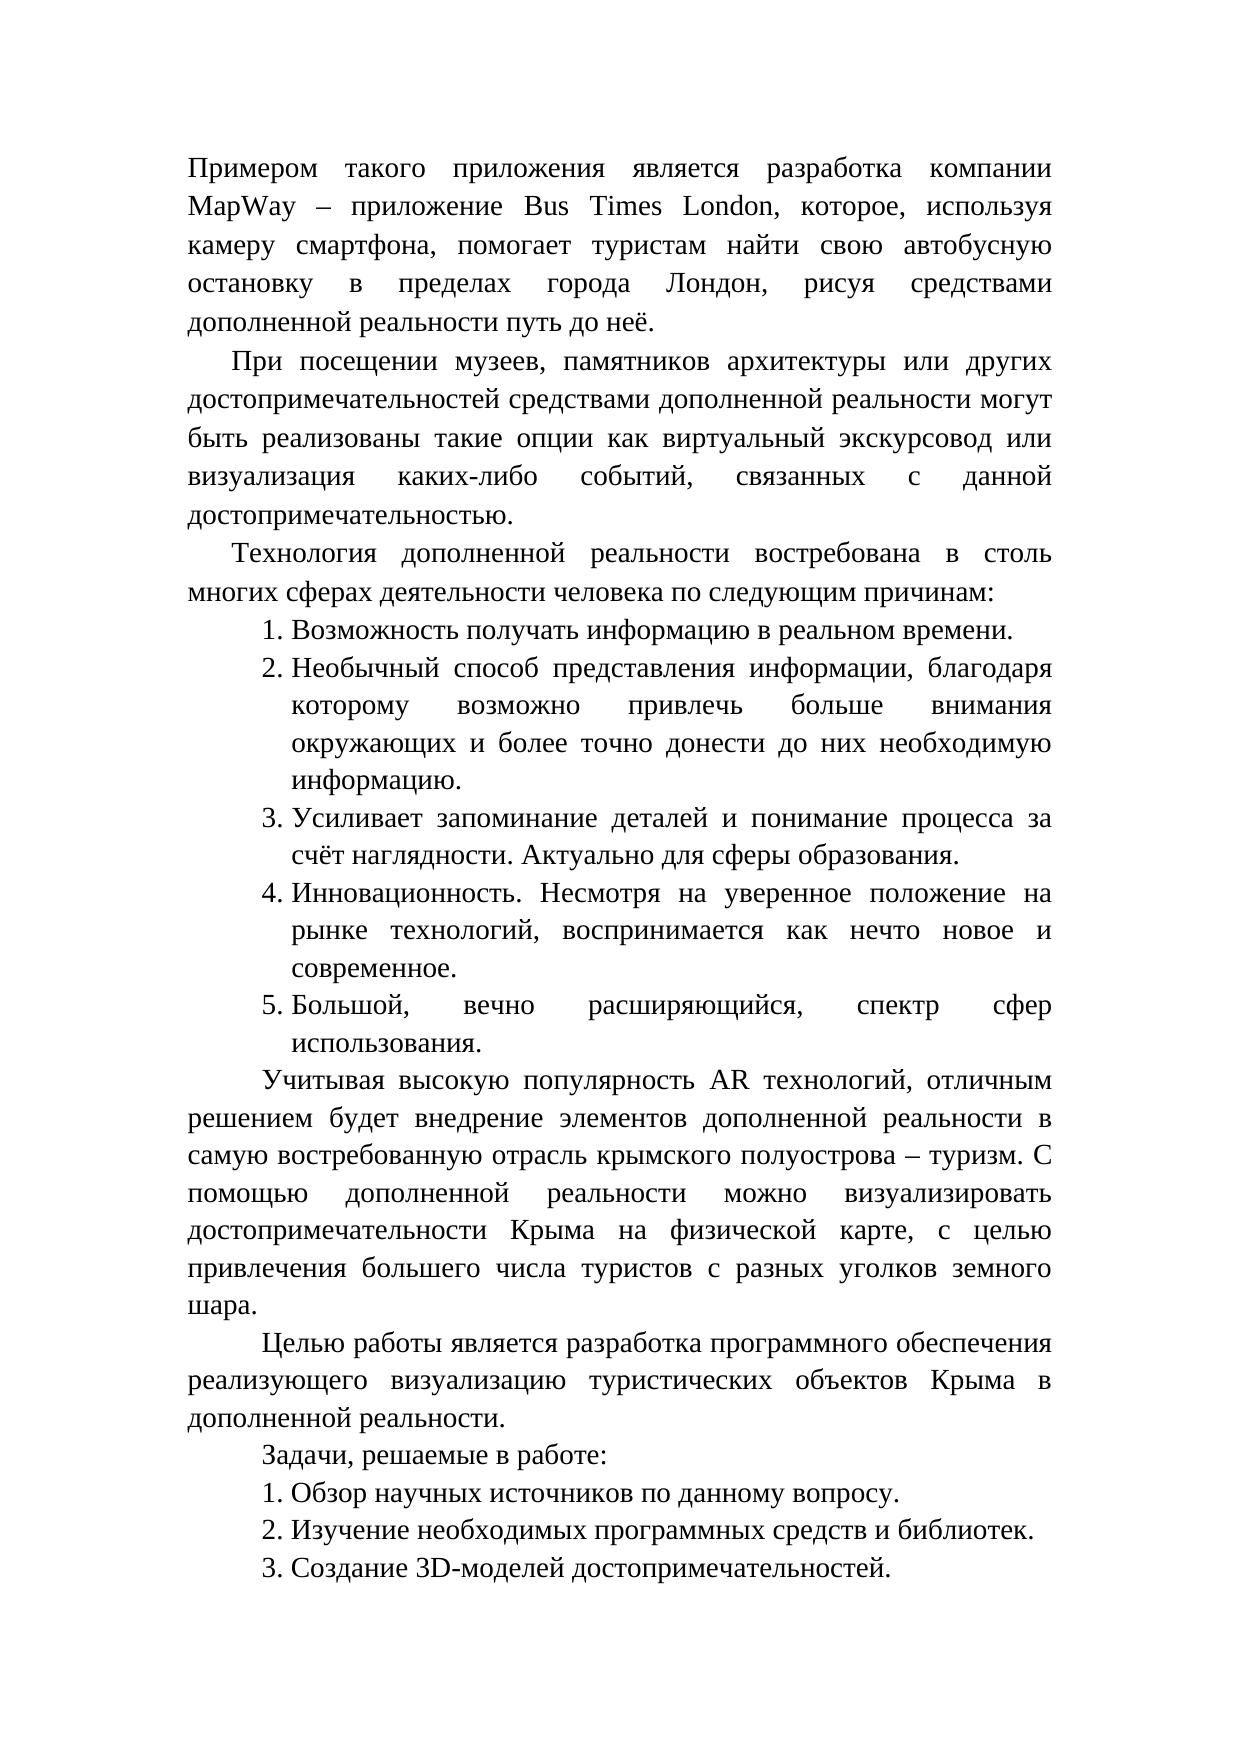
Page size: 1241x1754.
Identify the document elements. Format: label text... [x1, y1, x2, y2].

text При посещении музеев, памятников архитектуры или других достопримечательностей средствами дополненной реальности могут быть реализованы такие опции как виртуальный экскурсовод или визуализация каких-либо событий, связанных с данной достопримечательностью. [187, 343, 1053, 530]
list Усиливает запоминание деталей и понимание процесса за счёт наглядности. Актуально для сферы образования. [261, 800, 1053, 871]
list Изучение необходимых программных средств и библиотек. [187, 1512, 1053, 1546]
text Технология дополненной реальности востребована в столь многих сферах деятельности человека по следующим причинам: [187, 535, 1053, 607]
list Инновационность. Несмотря на уверенное положение на рынке технологий, воспринимается как нечто новое и современное. [261, 875, 1053, 983]
text Целью работы является разработка программного обеспечения реализующего визуализацию туристических объектов Крыма в дополненной реальности. [187, 1325, 1053, 1433]
text Задачи, решаемые в работе: [187, 1437, 1053, 1471]
list Большой, вечно расширяющийся, спектр сфер использования. [261, 987, 1053, 1058]
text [187, 150, 1053, 338]
list Обзор научных источников по данному вопросу. [187, 1475, 1053, 1508]
list Создание 3D-моделей достопримечательностей. [187, 1550, 1053, 1583]
list Возможность получать информацию в реальном времени. [261, 612, 1053, 646]
text Учитывая высокую популярность AR технологий, отличным решением будет внедрение элементов дополненной реальности в самую востребованную отрасль крымского полуострова – туризм. С помощью дополненной реальности можно визуализировать достопримечательности Крыма на физической карте, с целью привлечения большего числа туристов с разных уголков земного шара. [187, 1062, 1053, 1321]
list Необычный способ представления информации, благодаря которому возможно привлечь больше внимания окружающих и более точно донести до них необходимую информацию. [261, 650, 1053, 796]
